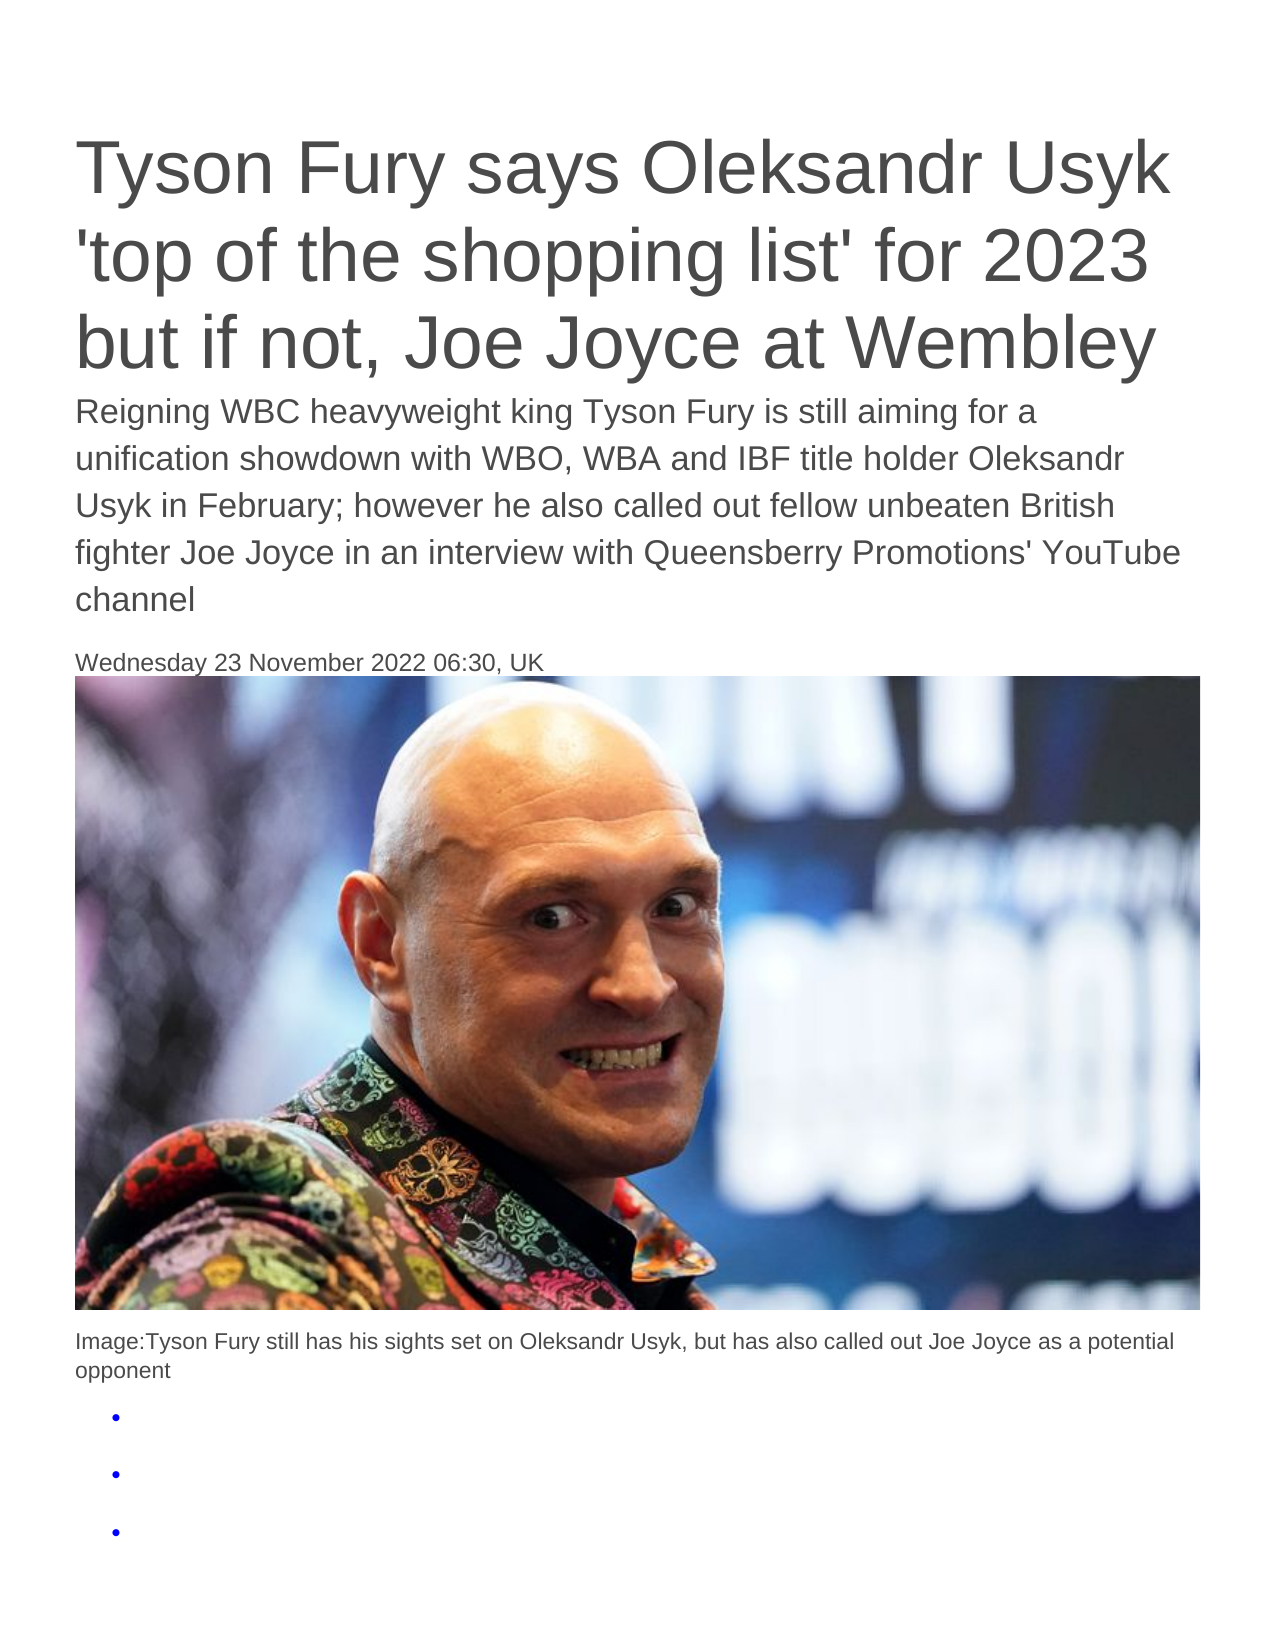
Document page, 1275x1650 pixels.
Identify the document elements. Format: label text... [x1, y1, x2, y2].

subtitle Tyson Fury says Oleksandr Usyk 'top of the shopping list' for 2023 but if not, Joe Joyce at Wembley [75, 122, 1200, 384]
picture [75, 676, 1200, 1310]
text Wednesday 23 November 2022 06:30, UK [75, 648, 1200, 676]
text Image:Tyson Fury still has his sights set on Oleksandr Usyk, but has also called out Joe Joyce as a potential opponent [75, 1328, 1200, 1383]
title Reigning WBC heavyweight king Tyson Fury is still aiming for a unification showdown with WBO, WBA and IBF title holder Oleksandr Usyk in February; however he also called out fellow unbeaten British fighter Joe Joyce in an interview with Queensberry Promotions' YouTube channel [75, 384, 1200, 619]
